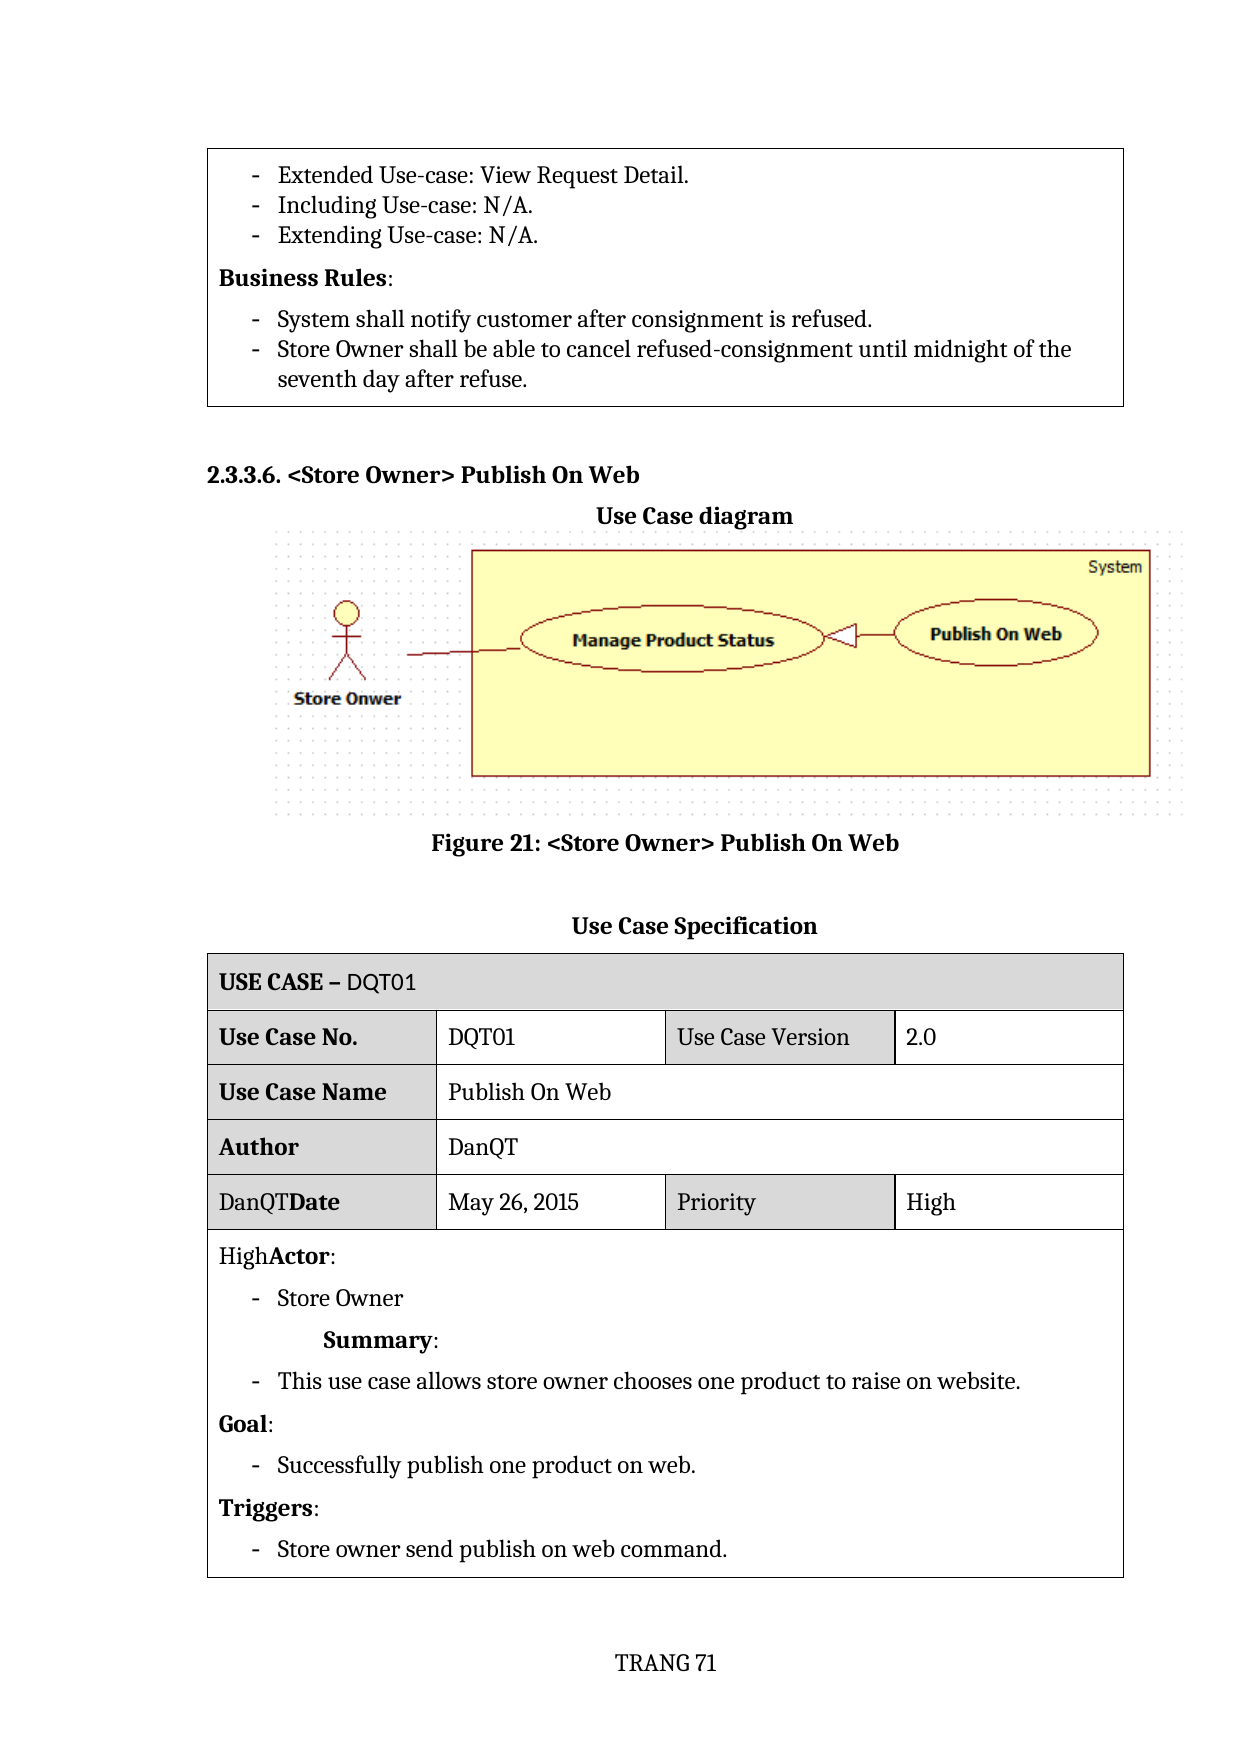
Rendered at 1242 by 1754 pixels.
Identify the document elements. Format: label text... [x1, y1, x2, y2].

list Use Case Specification [266, 912, 1123, 941]
subtitle <Store Owner> Publish On Web [207, 461, 1123, 490]
table_cell Author [208, 1120, 436, 1174]
list Use Case diagram [266, 502, 1123, 531]
text Figure 21: <Store Owner> Publish On Web [207, 829, 1123, 858]
picture [265, 531, 1183, 817]
table_cell Use Case Version [666, 1011, 894, 1064]
table_cell Use Case No. [208, 1011, 436, 1064]
table_header USE CASE – [208, 954, 1123, 1009]
table_cell Date [208, 1175, 436, 1229]
table_cell Use Case Name [208, 1065, 436, 1119]
table_cell Priority [666, 1175, 894, 1229]
